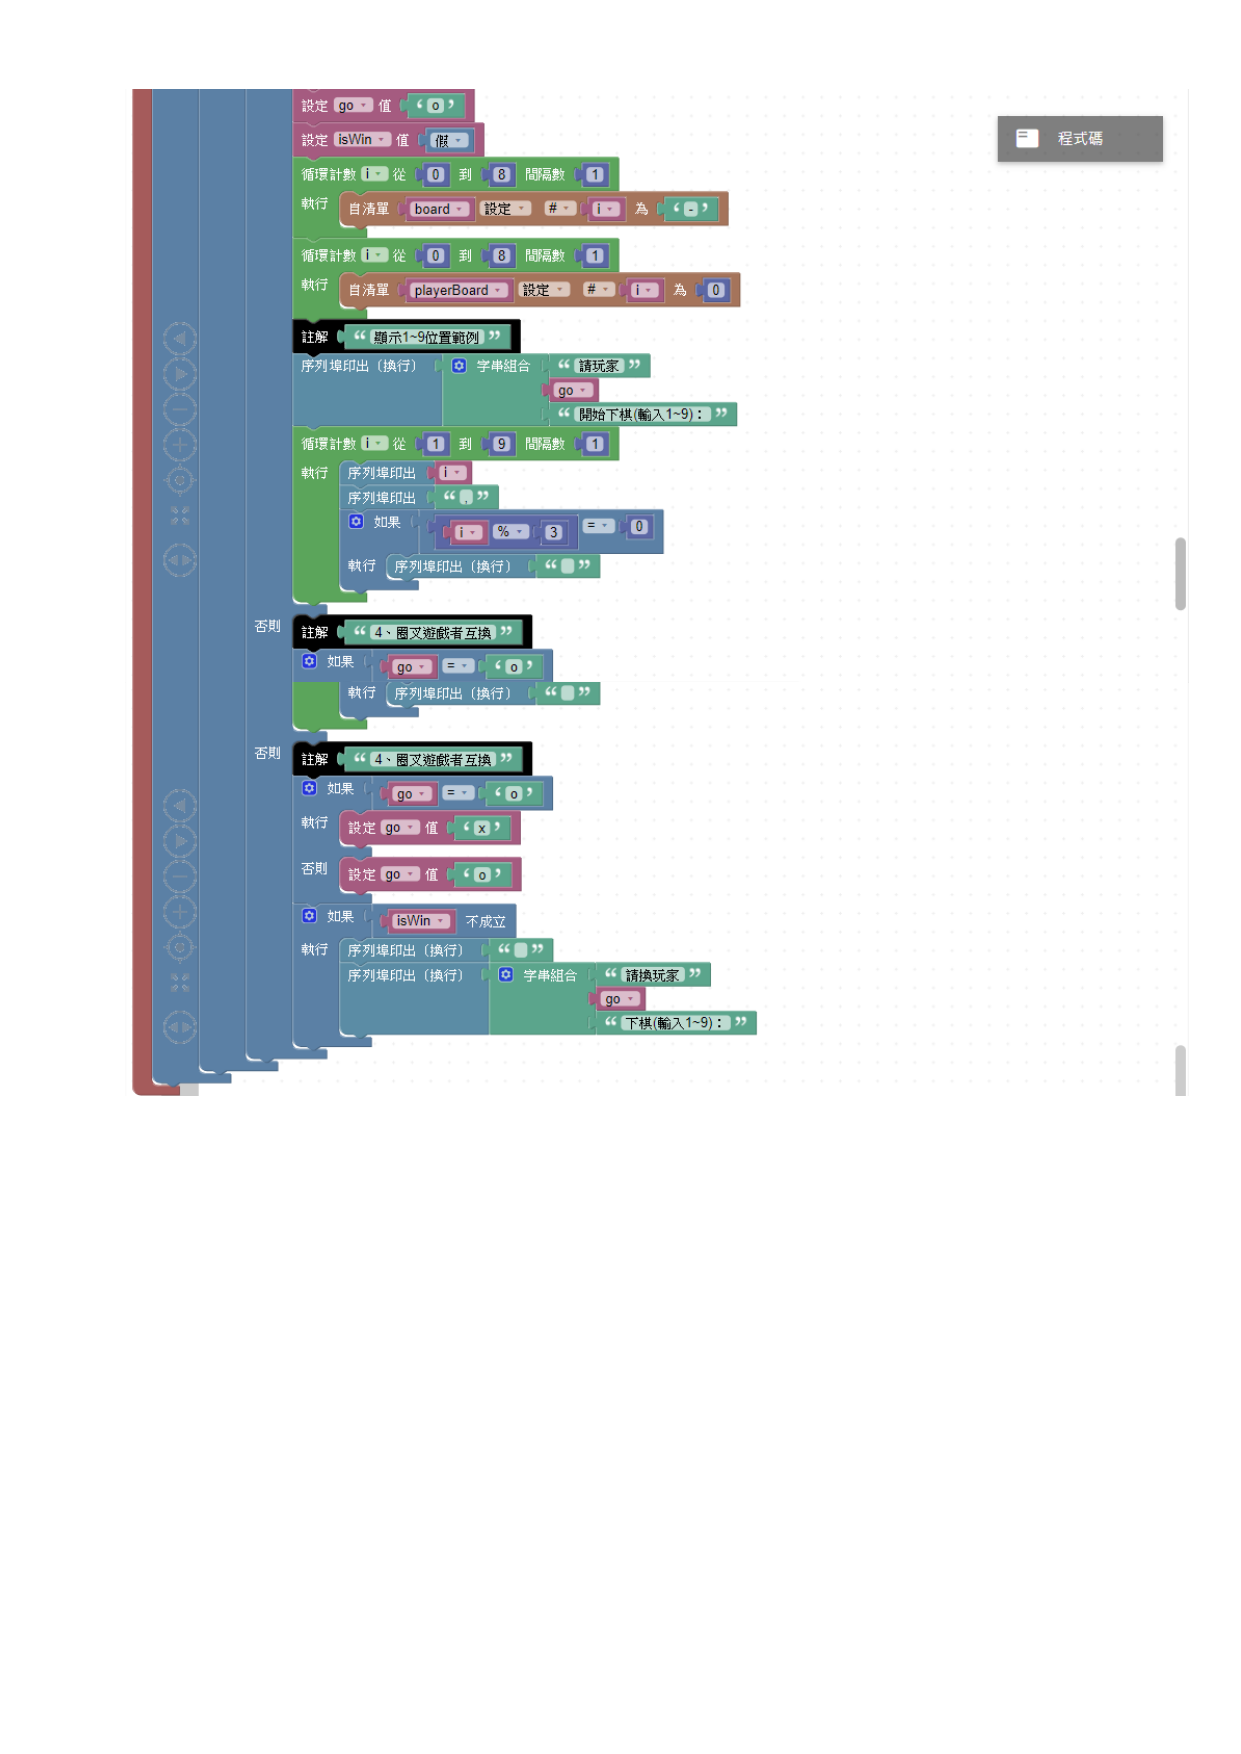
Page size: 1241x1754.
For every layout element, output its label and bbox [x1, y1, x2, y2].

picture [125, 89, 1189, 1096]
